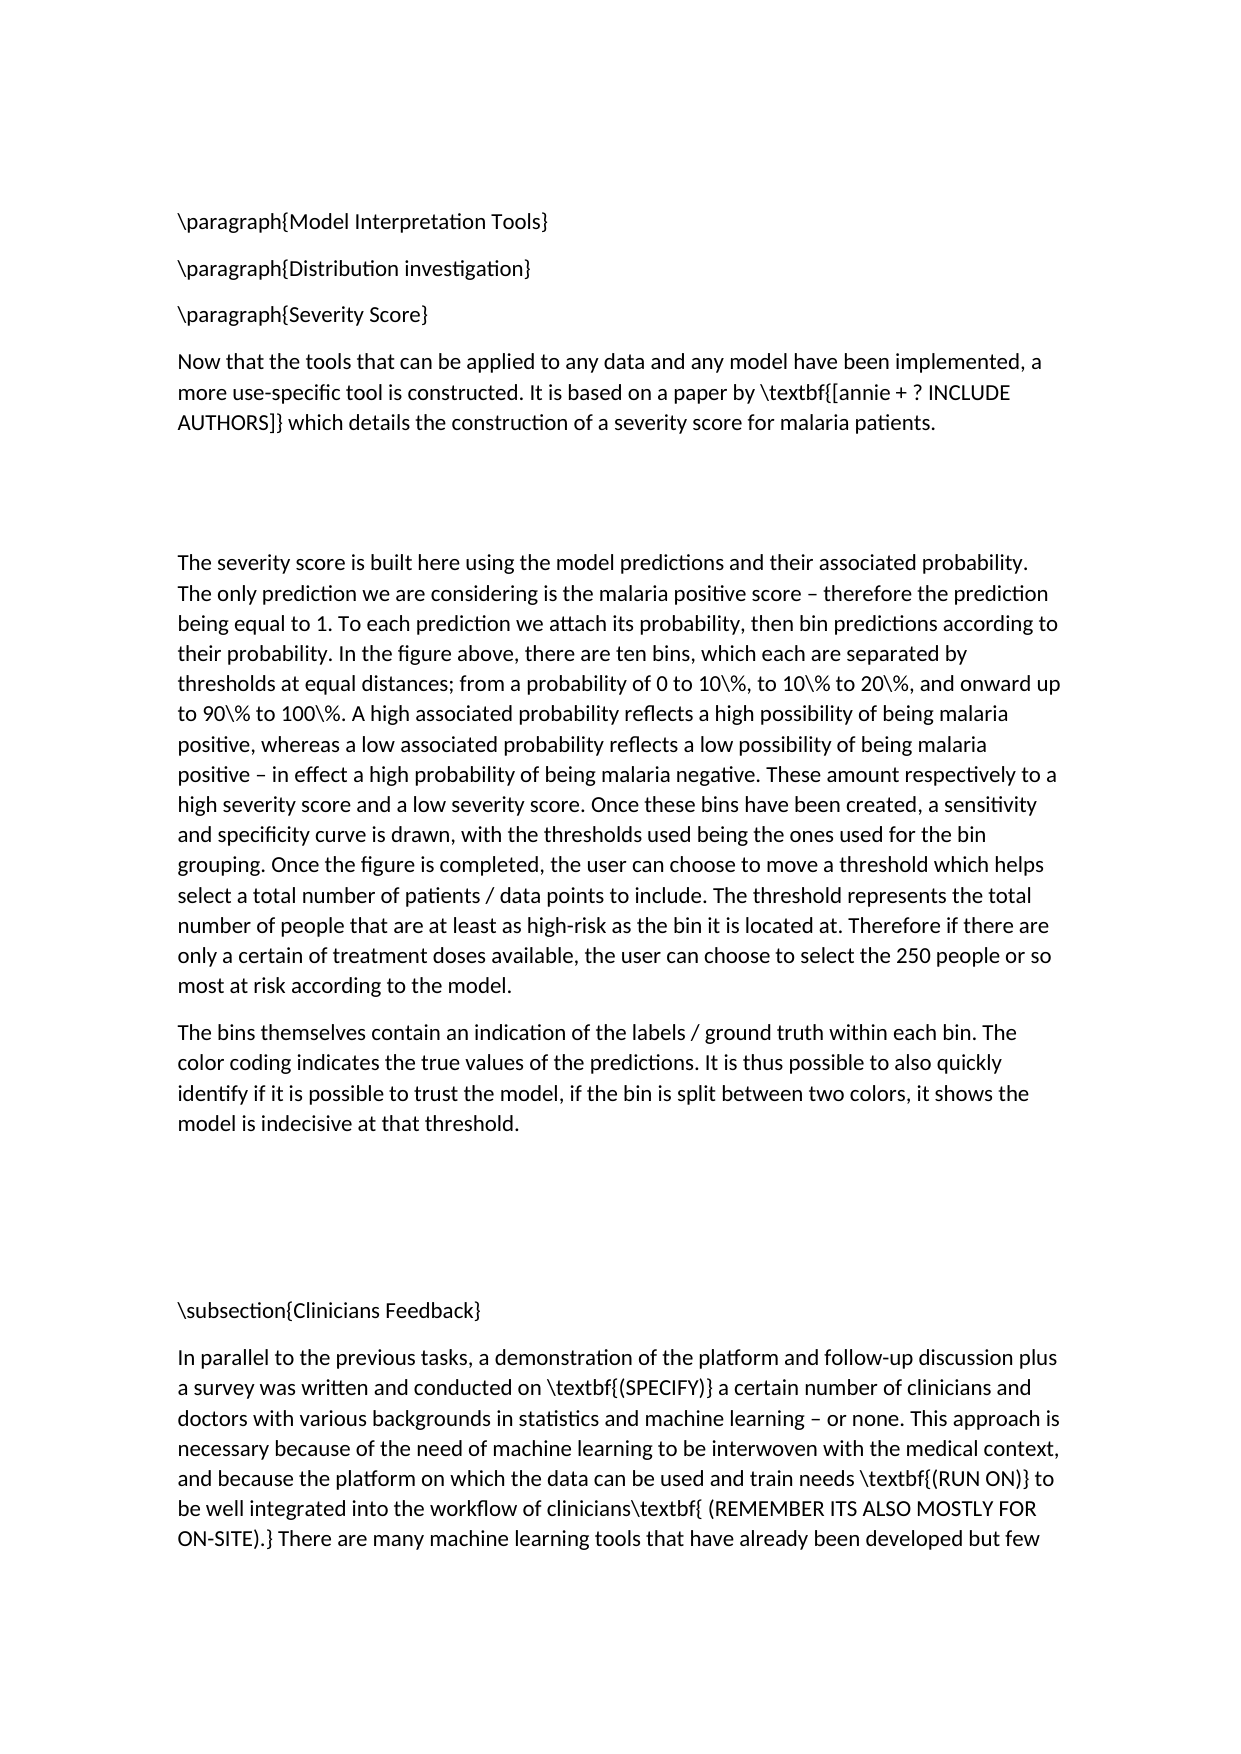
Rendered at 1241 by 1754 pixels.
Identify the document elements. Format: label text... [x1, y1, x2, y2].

text Now that the tools that can be applied to any data and any model have been implemented, a more use-specific tool is constructed. It is based on a paper by \textbf{[annie + ? INCLUDE AUTHORS]} which details the construction of a severity score for malaria patients. [177, 347, 1063, 436]
text \paragraph{Severity Score} [177, 301, 1063, 328]
text The bins themselves contain an indication of the labels / ground truth within each bin. The color coding indicates the true values of the predictions. It is thus possible to also quickly identify if it is possible to trust the model, if the bin is split between two colors, it shows the model is indecisive at that threshold. [177, 1018, 1063, 1137]
text The severity score is built here using the model predictions and their associated probability. The only prediction we are considering is the malaria positive score – therefore the prediction being equal to 1. To each prediction we attach its probability, then bin predictions according to their probability. In the figure above, there are ten bins, which each are separated by thresholds at equal distances; from a probability of 0 to 10\%, to 10\% to 20\%, and onward up to 90\% to 100\%. A high associated probability reflects a high possibility of being malaria positive, whereas a low associated probability reflects a low possibility of being malaria positive – in effect a high probability of being malaria negative. These amount respectively to a high severity score and a low severity score. Once these bins have been created, a sensitivity and specificity curve is drawn, with the thresholds used being the ones used for the bin grouping. Once the figure is completed, the user can choose to move a threshold which helps select a total number of patients / data points to include. The threshold represents the total number of people that are at least as high-risk as the bin it is located at. Therefore if there are only a certain of treatment doses available, the user can choose to select the 250 people or so most at risk according to the model. [177, 548, 1063, 999]
text \subsection{Clinicians Feedback} [177, 1296, 1063, 1324]
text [177, 1343, 1063, 1552]
text \paragraph{Model Interpretation Tools} [177, 207, 1063, 235]
text \paragraph{Distribution investigation} [177, 254, 1063, 282]
